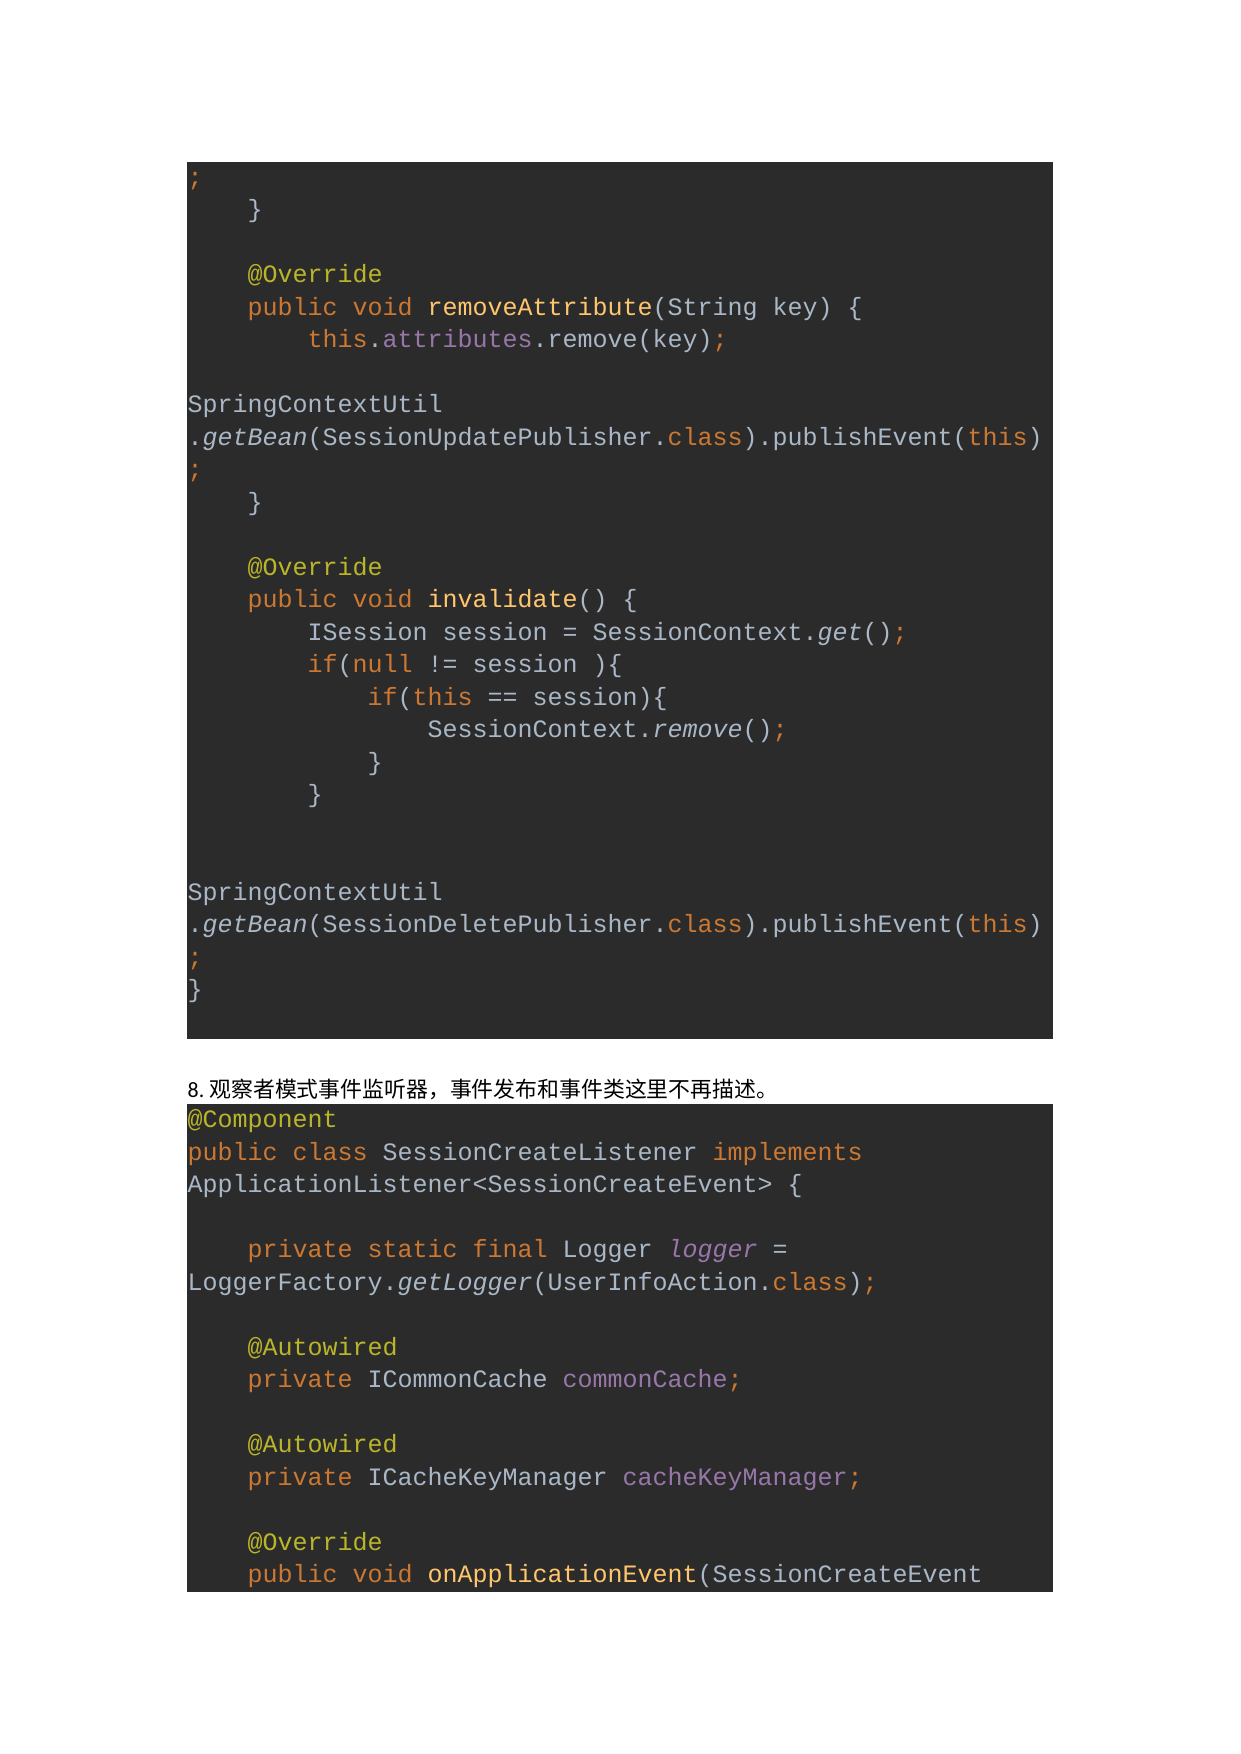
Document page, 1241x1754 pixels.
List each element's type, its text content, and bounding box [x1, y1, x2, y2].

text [187, 162, 1053, 1007]
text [187, 1104, 1053, 1592]
text 8. 观察者模式事件监听器，事件发布和事件类这里不再描述。 [187, 1072, 1053, 1104]
